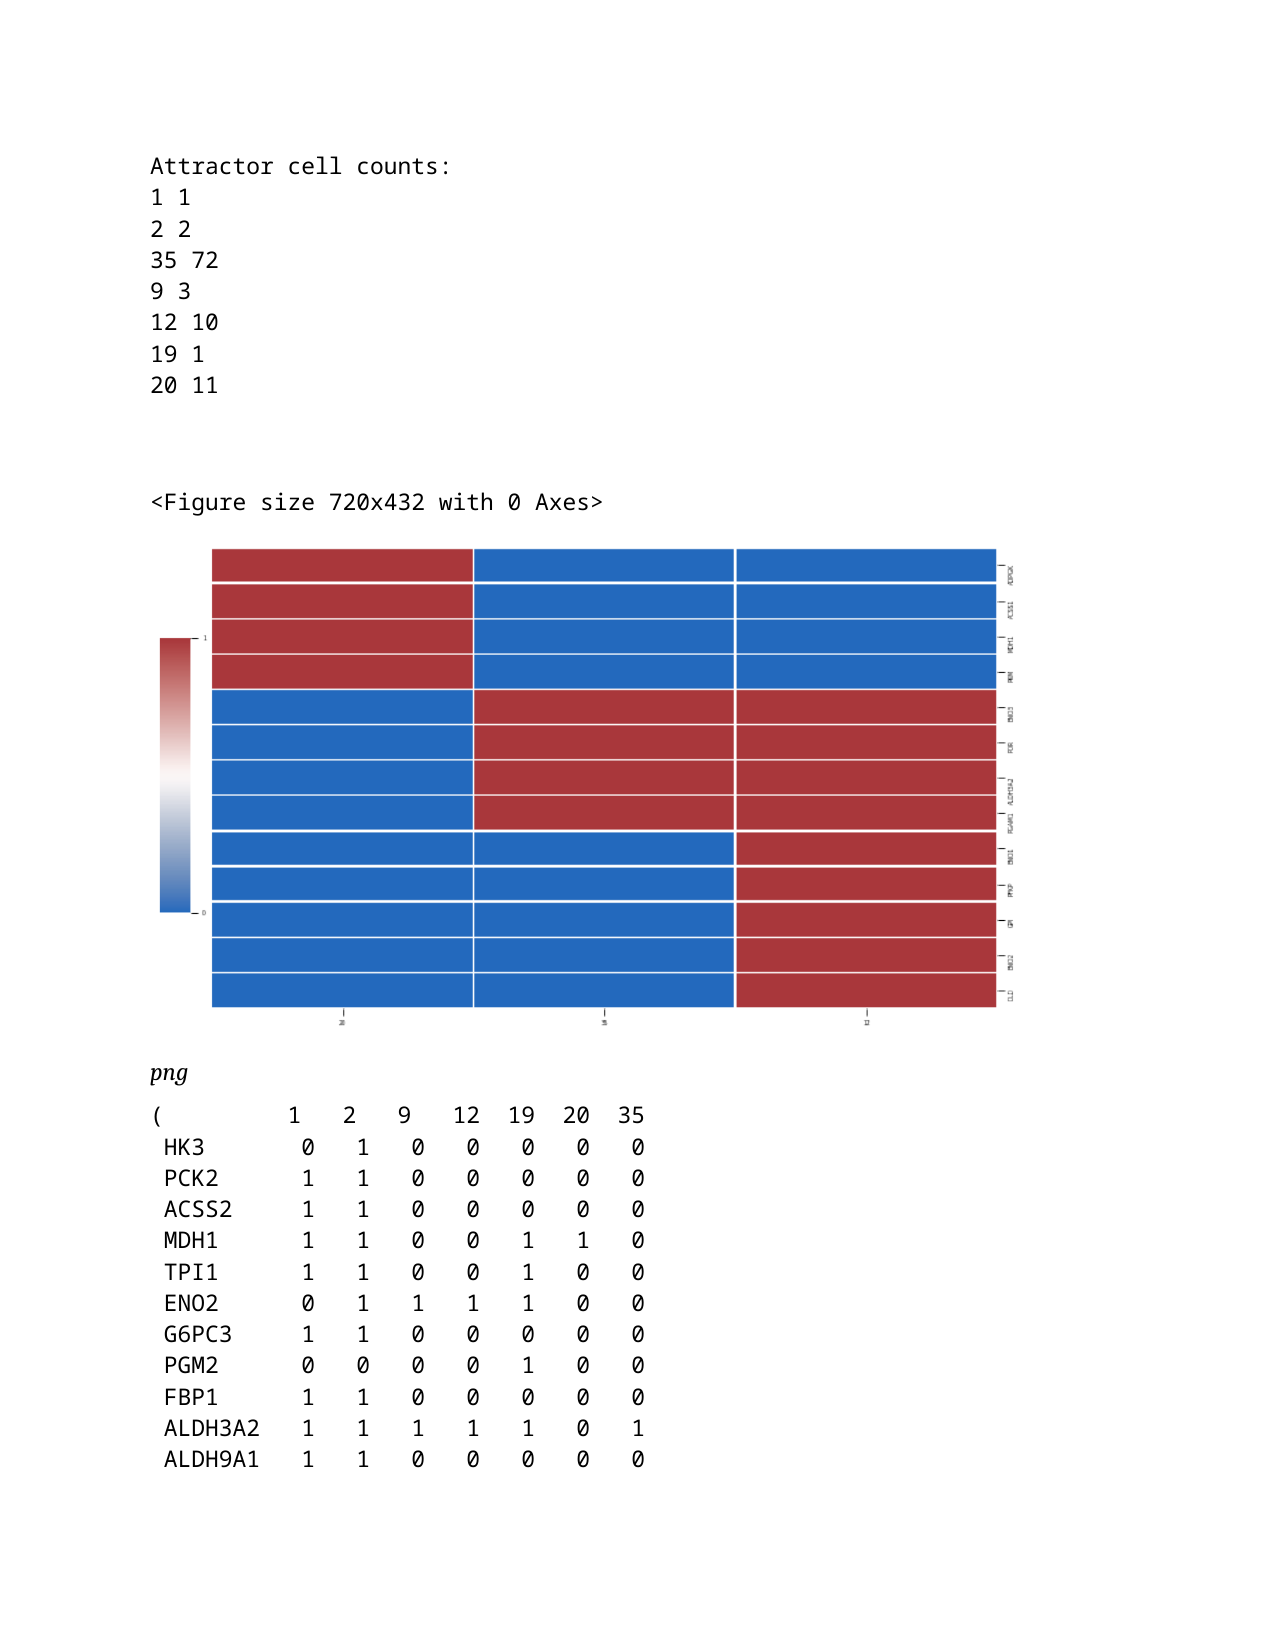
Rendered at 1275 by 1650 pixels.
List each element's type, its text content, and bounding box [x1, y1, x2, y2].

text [150, 1099, 1125, 1474]
text png [150, 1058, 1125, 1087]
text Attractor cell counts: 1 1 2 2 35 72 9 3 12 10 19 1 20 11 <Figure size 720x432 with 0 Axes> [150, 150, 1125, 517]
picture [150, 538, 1025, 1037]
